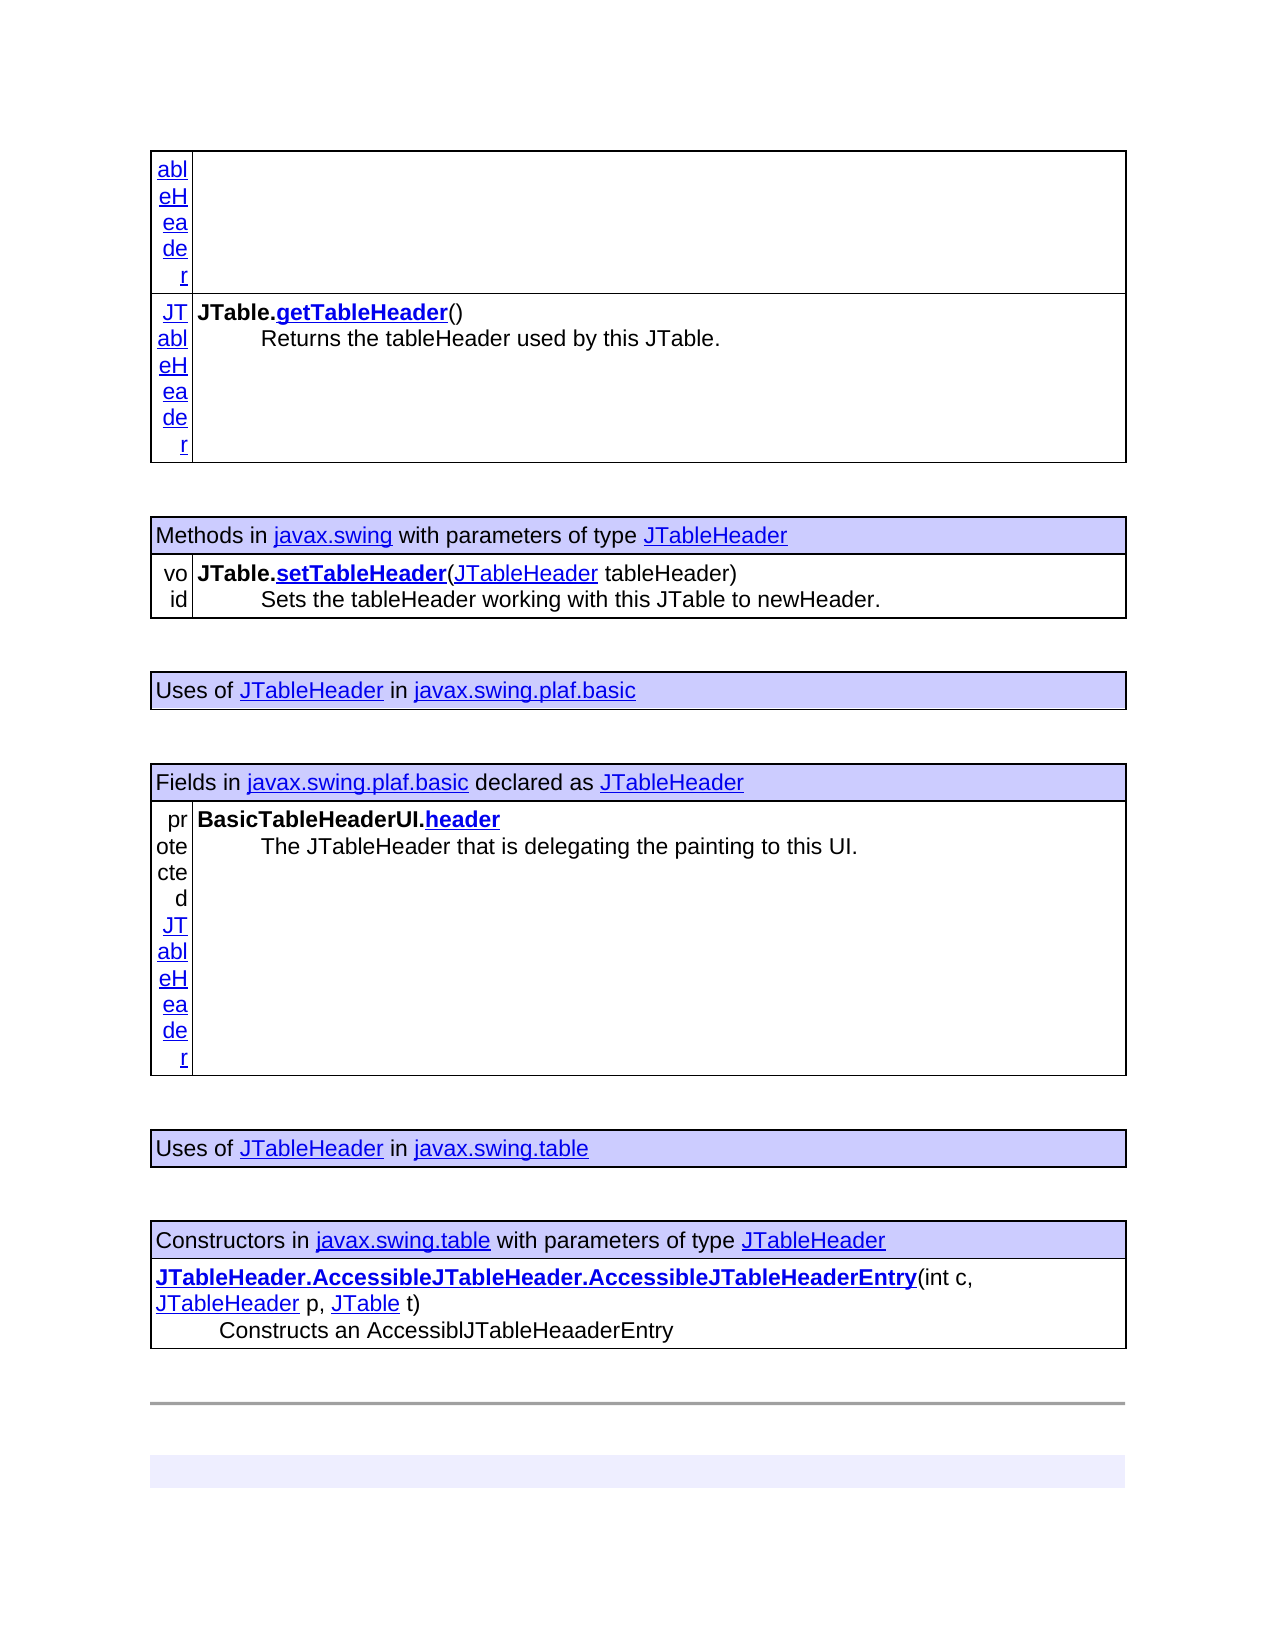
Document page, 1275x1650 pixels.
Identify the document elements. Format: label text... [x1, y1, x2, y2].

table_cell JTable.getTableHeader() Returns the tableHeader used by this JTable. [193, 294, 1125, 462]
table_header Uses of JTableHeader in javax.swing.table [152, 1131, 1125, 1166]
table_cell BasicTableHeaderUI.header The JTableHeader that is delegating the painting to this UI. [193, 802, 1125, 1074]
table_header Fields in javax.swing.plaf.basic declared as JTableHeader [152, 765, 1125, 800]
table_cell JTableHeader.AccessibleJTableHeader.AccessibleJTableHeaderEntry(int c, JTableHeader p, JTable t) Constructs an AccessiblJTableHeaaderEntry [152, 1259, 1125, 1348]
table_header Uses of JTableHeader in javax.swing.plaf.basic [152, 673, 1125, 708]
table_cell JTable.setTableHeader(JTableHeader tableHeader) Sets the tableHeader working with this JTable to newHeader. [193, 555, 1125, 617]
table_cell protected JTableHeader [152, 802, 192, 1074]
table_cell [193, 152, 1125, 293]
table_header Constructors in javax.swing.table with parameters of type JTableHeader [152, 1222, 1125, 1258]
table_cell void [152, 555, 192, 617]
table_header Methods in javax.swing with parameters of type JTableHeader [152, 518, 1125, 553]
table_header [150, 1455, 1125, 1488]
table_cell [152, 152, 192, 293]
table_cell JTableHeader [152, 294, 192, 462]
